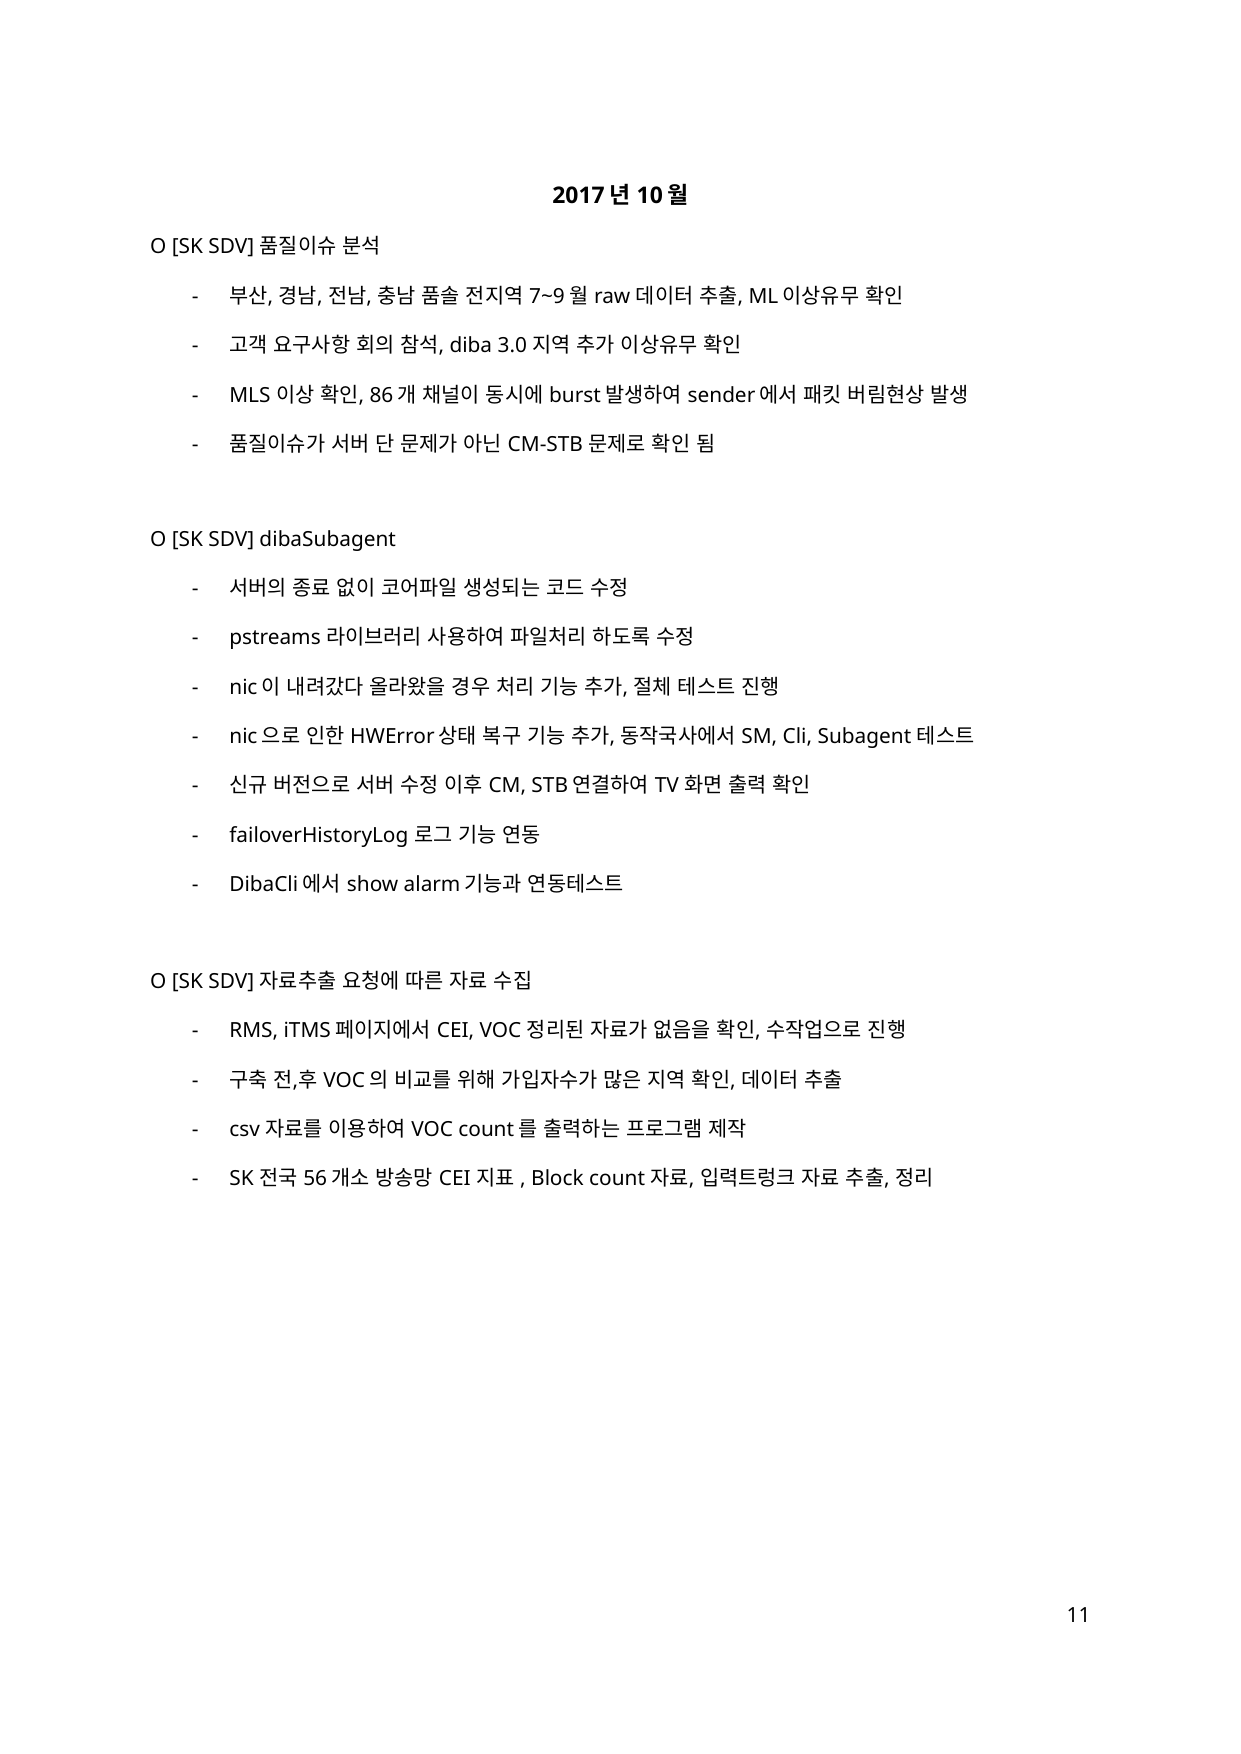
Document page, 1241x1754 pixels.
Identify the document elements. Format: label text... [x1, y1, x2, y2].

list RMS, iTMS페이지에서 CEI, VOC 정리된 자료가 없음을 확인, 수작업으로 진행 [192, 1013, 1090, 1044]
list 신규 버전으로 서버 수정 이후 CM, STB연결하여 TV 화면 출력 확인 [192, 769, 1090, 799]
text O [SK SDV] 품질이슈 분석 [150, 230, 1090, 260]
list nic이 내려갔다 올라왔을 경우 처리 기능 추가, 절체 테스트 진행 [192, 670, 1090, 700]
list 서버의 종료 없이 코어파일 생성되는 코드 수정 [192, 571, 1090, 602]
text O [SK SDV] 자료추출 요청에 따른 자료 수집 [150, 964, 1090, 994]
list MLS 이상 확인, 86개 채널이 동시에 burst발생하여 sender에서 패킷 버림현상 발생 [192, 378, 1090, 408]
list DibaCli에서 show alarm기능과 연동테스트 [192, 867, 1090, 898]
list csv 자료를 이용하여 VOC count를 출력하는 프로그램 제작 [192, 1112, 1090, 1143]
list failoverHistoryLog 로그 기능 연동 [192, 818, 1090, 848]
text 2017년 10월 [150, 177, 1090, 211]
list nic으로 인한 HWError상태 복구 기능 추가, 동작국사에서 SM, Cli, Subagent 테스트 [192, 719, 1090, 750]
list 고객 요구사항 회의 참석, diba 3.0 지역 추가 이상유무 확인 [192, 328, 1090, 359]
list 부산, 경남, 전남, 충남 품솔 전지역 7~9월 raw 데이터 추출, ML이상유무 확인 [192, 279, 1090, 309]
list 품질이슈가 서버 단 문제가 아닌 CM-STB 문제로 확인 됨 [192, 427, 1090, 458]
list pstreams 라이브러리 사용하여 파일처리 하도록 수정 [192, 621, 1090, 651]
list 구축 전,후 VOC의 비교를 위해 가입자수가 많은 지역 확인, 데이터 추출 [192, 1063, 1090, 1093]
list SK 전국 56개소 방송망 CEI 지표 , Block count 자료, 입력트렁크 자료 추출, 정리 [192, 1162, 1090, 1192]
text O [SK SDV] dibaSubagent [150, 524, 1090, 552]
